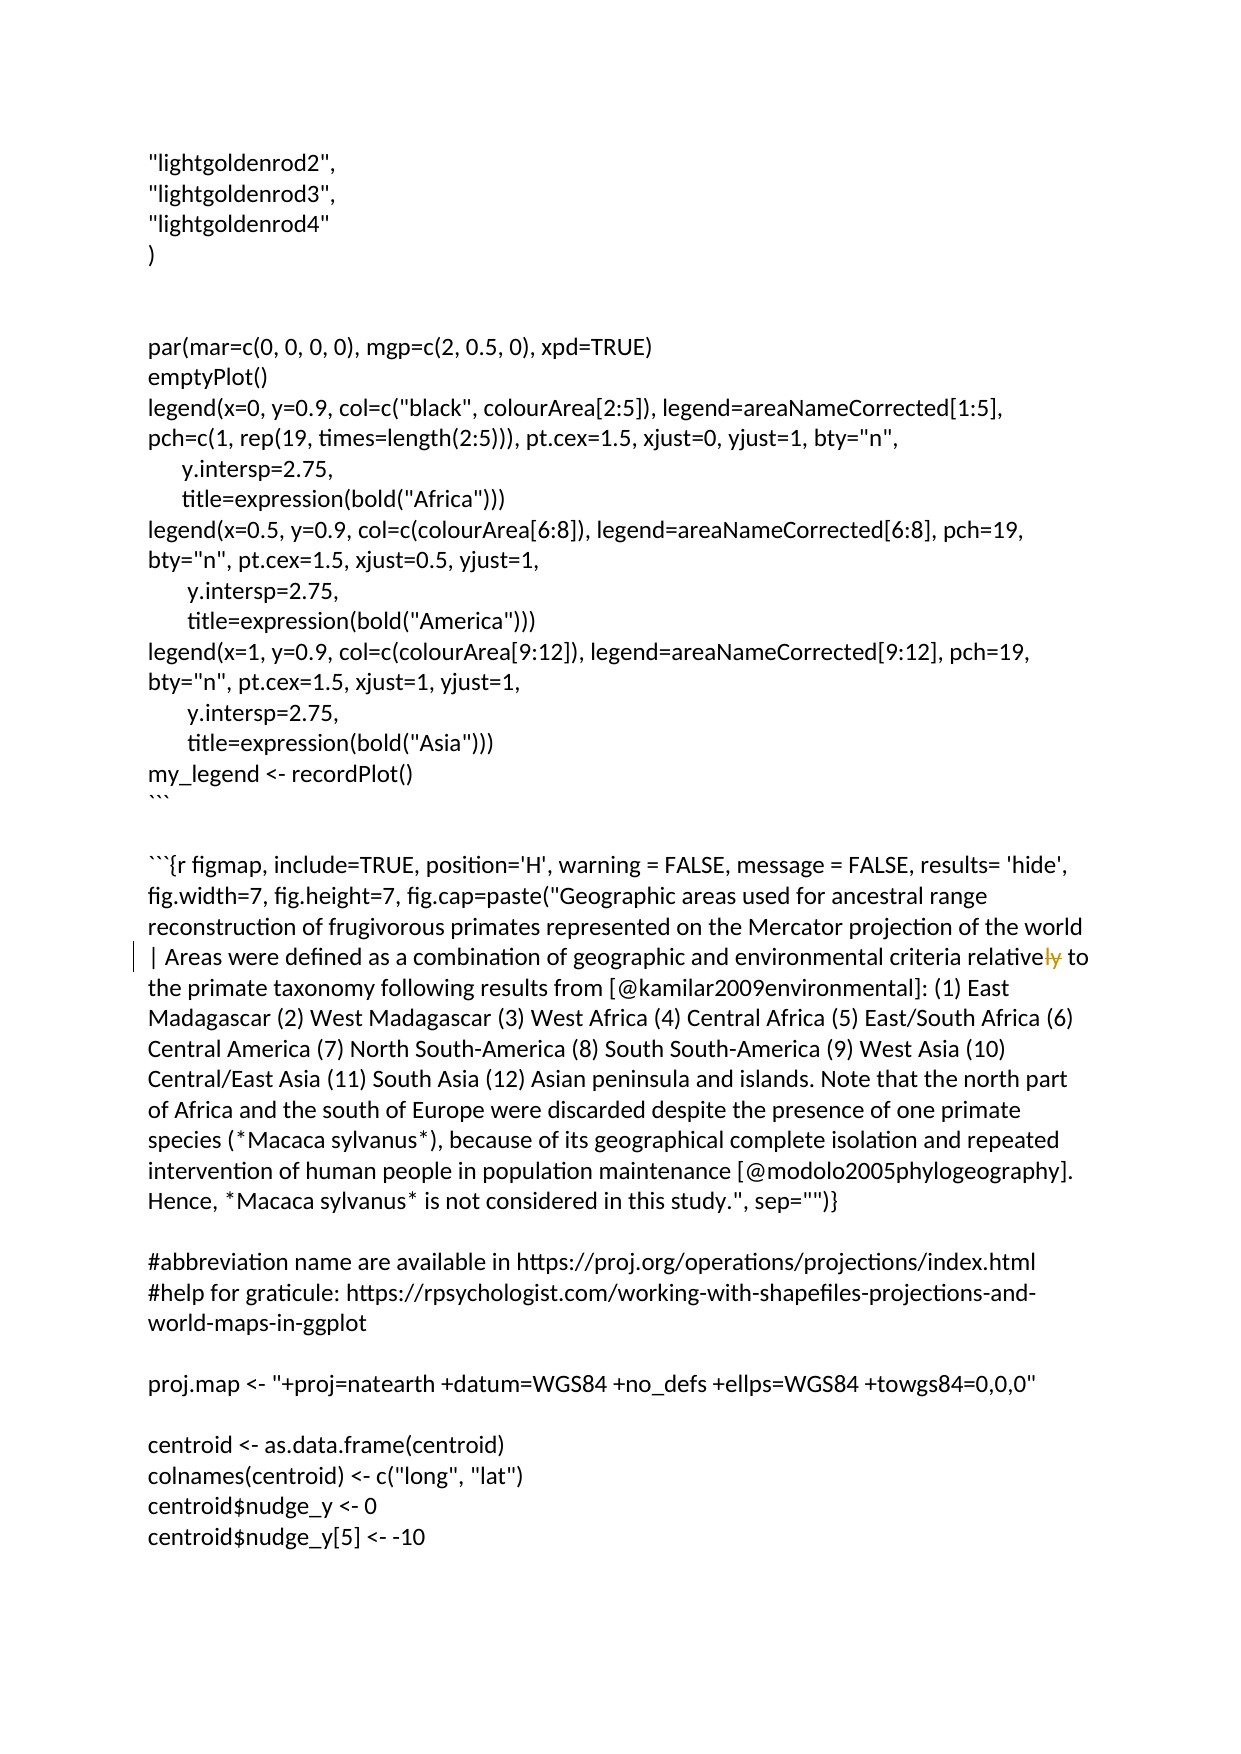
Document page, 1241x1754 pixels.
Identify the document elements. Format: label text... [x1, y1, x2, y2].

text emptyPlot() [148, 361, 1093, 392]
text title=expression(bold("Africa"))) [148, 483, 1093, 514]
text ) [148, 239, 1093, 270]
text y.intersp=2.75, [148, 453, 1093, 483]
text "lightgoldenrod4" [148, 209, 1093, 239]
text title=expression(bold("Asia"))) [148, 727, 1093, 758]
text centroid$nudge_y[5] <- -10 [148, 1521, 1093, 1552]
text #abbreviation name are available in https://proj.org/operations/projections/index.html [148, 1246, 1093, 1277]
text par(mar=c(0, 0, 0, 0), mgp=c(2, 0.5, 0), xpd=TRUE) [148, 331, 1093, 361]
text title=expression(bold("America"))) [148, 605, 1093, 636]
text y.intersp=2.75, [148, 697, 1093, 727]
text centroid <- as.data.frame(centroid) [148, 1429, 1093, 1460]
text legend(x=0.5, y=0.9, col=c(colourArea[6:8]), legend=areaNameCorrected[6:8], pch=19, bty="n", pt.cex=1.5, xjust=0.5, yjust=1, [148, 514, 1093, 575]
text y.intersp=2.75, [148, 575, 1093, 605]
text my_legend <- recordPlot() [148, 758, 1093, 788]
text "lightgoldenrod2", [148, 148, 1093, 178]
text colnames(centroid) <- c("long", "lat") [148, 1460, 1093, 1491]
text legend(x=1, y=0.9, col=c(colourArea[9:12]), legend=areaNameCorrected[9:12], pch=19, bty="n", pt.cex=1.5, xjust=1, yjust=1, [148, 636, 1093, 697]
text centroid$nudge_y <- 0 [148, 1491, 1093, 1521]
text legend(x=0, y=0.9, col=c("black", colourArea[2:5]), legend=areaNameCorrected[1:5], pch=c(1, rep(19, times=length(2:5))), pt.cex=1.5, xjust=0, yjust=1, bty="n", [148, 392, 1093, 453]
text ``` [148, 788, 1093, 819]
text proj.map <- "+proj=natearth +datum=WGS84 +no_defs +ellps=WGS84 +towgs84=0,0,0" [148, 1368, 1093, 1399]
text #help for graticule: https://rpsychologist.com/working-with-shapefiles-projections-and-world-maps-in-ggplot [148, 1277, 1093, 1338]
text "lightgoldenrod3", [148, 178, 1093, 209]
text ```{r figmap, include=TRUE, position='H', warning = FALSE, message = FALSE, results= 'hide', fig.width=7, fig.height=7, fig.cap=paste("Geographic areas used for ancestral range reconstruction of frugivorous primates represented on the Mercator projection of the world | Areas were defined as a combination of geographic and environmental criteria relative to the primate taxonomy following results from [@kamilar2009environmental]: (1) East Madagascar (2) West Madagascar (3) West Africa (4) Central Africa (5) East/South Africa (6) Central America (7) North South-America (8) South South-America (9) West Asia (10) Central/East Asia (11) South Asia (12) Asian peninsula and islands. Note that the north part of Africa and the south of Europe were discarded despite the presence of one primate species (*Macaca sylvanus*), because of its geographical complete isolation and repeated intervention of human people in population maintenance [@modolo2005phylogeography]. Hence, *Macaca sylvanus* is not considered in this study.", sep="")} [148, 849, 1093, 1216]
